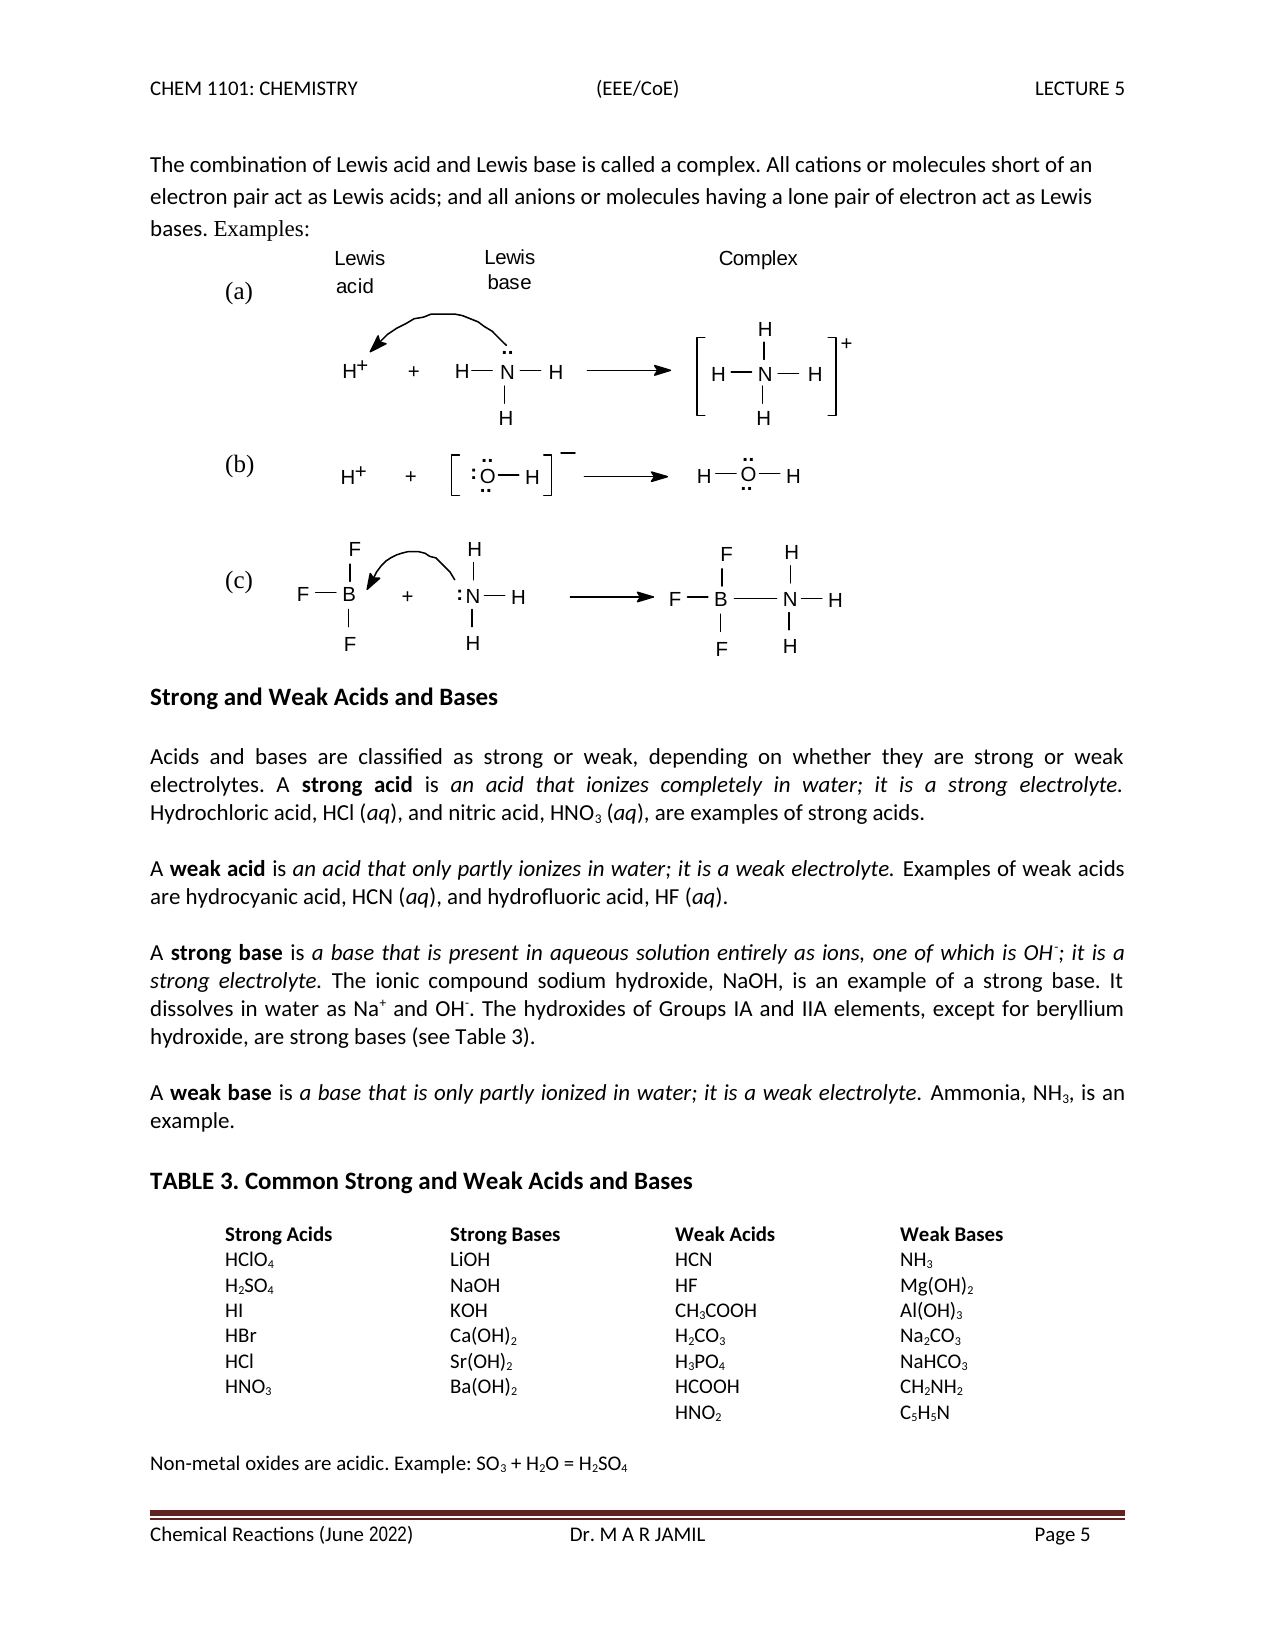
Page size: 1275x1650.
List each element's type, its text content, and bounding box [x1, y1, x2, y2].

text The combination of Lewis acid and Lewis base is called a complex. All cations or molecules short of an electron pair act as Lewis acids; and all anions or molecules having a lone pair of electron act as Lewis bases. Examples: [150, 150, 1125, 242]
text Acids and bases are classified as strong or weak, depending on whether they are strong or weak electrolytes. A strong acid is an acid that ionizes completely in water; it is a strong electrolyte. Hydrochloric acid, HCl (aq), and nitric acid, HNO3 (aq), are examples of strong acids. [150, 742, 1125, 826]
text HI KOH CH3COOH Al(OH)3 [150, 1297, 1125, 1323]
text (a) [150, 276, 1125, 304]
text (c) [150, 565, 1125, 594]
text Strong and Weak Acids and Bases [150, 681, 1125, 712]
text H2SO4 NaOH HF Mg(OH)2 [150, 1272, 1125, 1297]
text HClO4 LiOH HCN NH3 [150, 1246, 1125, 1272]
text Strong Acids Strong Bases Weak Acids Weak Bases [150, 1221, 1125, 1246]
text A weak acid is an acid that only partly ionizes in water; it is a weak electrolyte. Examples of weak acids are hydrocyanic acid, HCN (aq), and hydrofluoric acid, HF (aq). [150, 854, 1125, 910]
text Non-metal oxides are acidic. Example: SO3 + H2O = H2SO4 [150, 1450, 1125, 1475]
text HBr Ca(OH)2 H2CO3 Na2CO3 [150, 1323, 1125, 1348]
text A strong base is a base that is present in aqueous solution entirely as ions, one of which is OH-; it is a strong electrolyte. The ionic compound sodium hydroxide, NaOH, is an example of a strong base. It dissolves in water as Na+ and OH-. The hydroxides of Groups IA and IIA elements, except for beryllium hydroxide, are strong bases (see Table 3). [150, 938, 1125, 1050]
text (b) [150, 449, 1125, 478]
text A weak base is a base that is only partly ionized in water; it is a weak electrolyte. Ammonia, NH3, is an example. [150, 1078, 1125, 1134]
text TABLE 3. Common Strong and Weak Acids and Bases [150, 1165, 1125, 1196]
text HCl Sr(OH)2 H3PO4 NaHCO3 [150, 1348, 1125, 1373]
text HNO2 C5H5N [150, 1399, 1125, 1424]
text HNO3 Ba(OH)2 HCOOH CH2NH2 [150, 1373, 1125, 1399]
